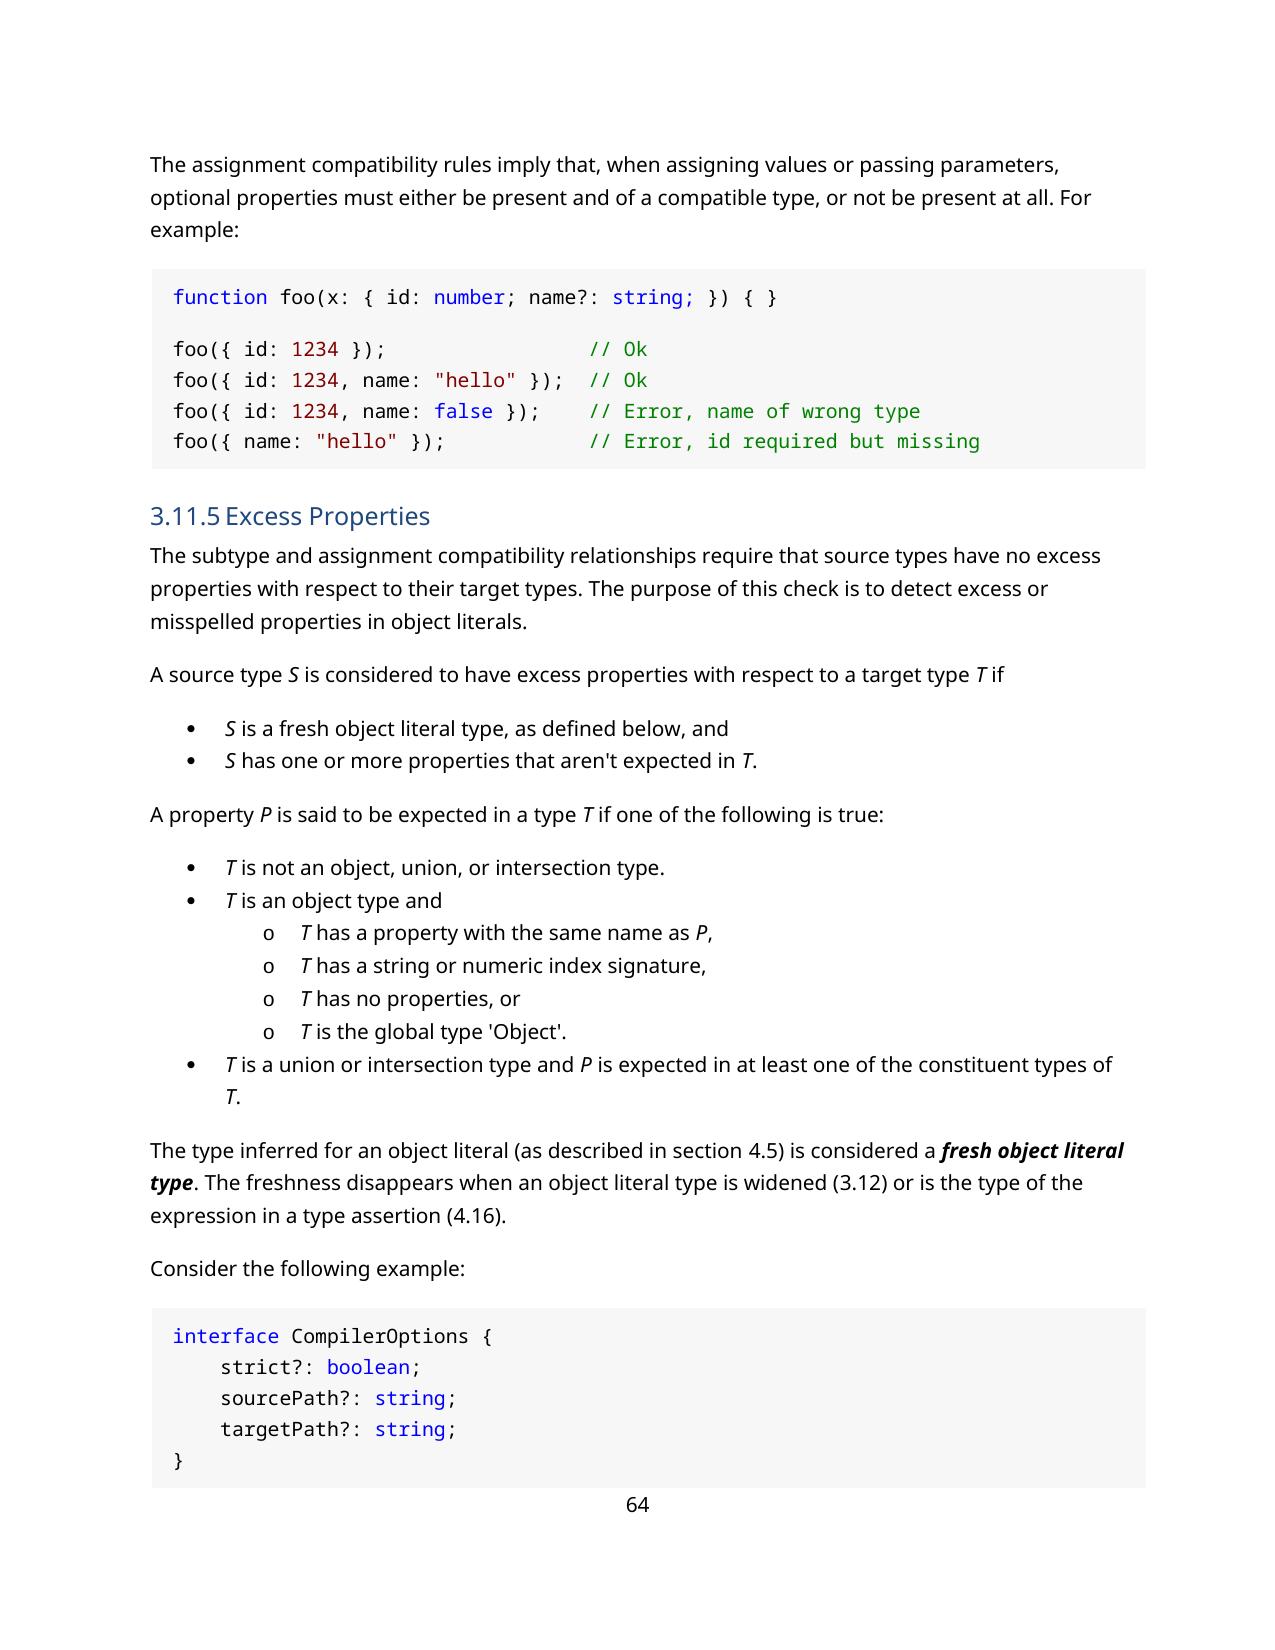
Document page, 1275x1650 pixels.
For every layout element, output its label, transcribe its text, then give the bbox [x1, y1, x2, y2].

text A property P is said to be expected in a type T if one of the following is true: [150, 800, 1125, 828]
text interface CompilerOptions { strict?: boolean; sourcePath?: string; targetPath?: string; } [164, 1320, 1133, 1475]
list T has no properties, or [262, 984, 1125, 1013]
list S has one or more properties that aren't expected in T. [187, 746, 1125, 775]
list S is a fresh object literal type, as defined below, and [187, 714, 1125, 742]
list T is not an object, union, or intersection type. [187, 853, 1125, 882]
text The assignment compatibility rules imply that, when assigning values or passing parameters, optional properties must either be present and of a compatible type, or not be present at all. For example: [150, 150, 1125, 244]
list T is a union or intersection type and P is expected in at least one of the constituent types of T. [187, 1050, 1125, 1111]
list T is the global type 'Object'. [262, 1017, 1125, 1045]
list T is an object type and [187, 886, 1125, 914]
list T has a string or numeric index signature, [262, 951, 1125, 980]
text function foo(x: { id: number; name?: string; }) { } [164, 281, 1133, 310]
subtitle Excess Properties [150, 498, 1125, 532]
text The subtype and assignment compatibility relationships require that source types have no excess properties with respect to their target types. The purpose of this check is to detect excess or misspelled properties in object literals. [150, 542, 1125, 635]
text The type inferred for an object literal (as described in section 4.5) is considered a fresh object literal type. The freshness disappears when an object literal type is widened (3.12) or is the type of the expression in a type assertion (4.16). [150, 1136, 1125, 1229]
text Consider the following example: [150, 1254, 1125, 1283]
list T has a property with the same name as P, [262, 918, 1125, 947]
text foo({ id: 1234 }); // Ok foo({ id: 1234, name: "hello" }); // Ok foo({ id: 1234, name: false }); // Error, name of wrong type foo({ name: "hello" }); // Error, id required but missing [164, 320, 1133, 457]
text A source type S is considered to have excess properties with respect to a target type T if [150, 660, 1125, 689]
